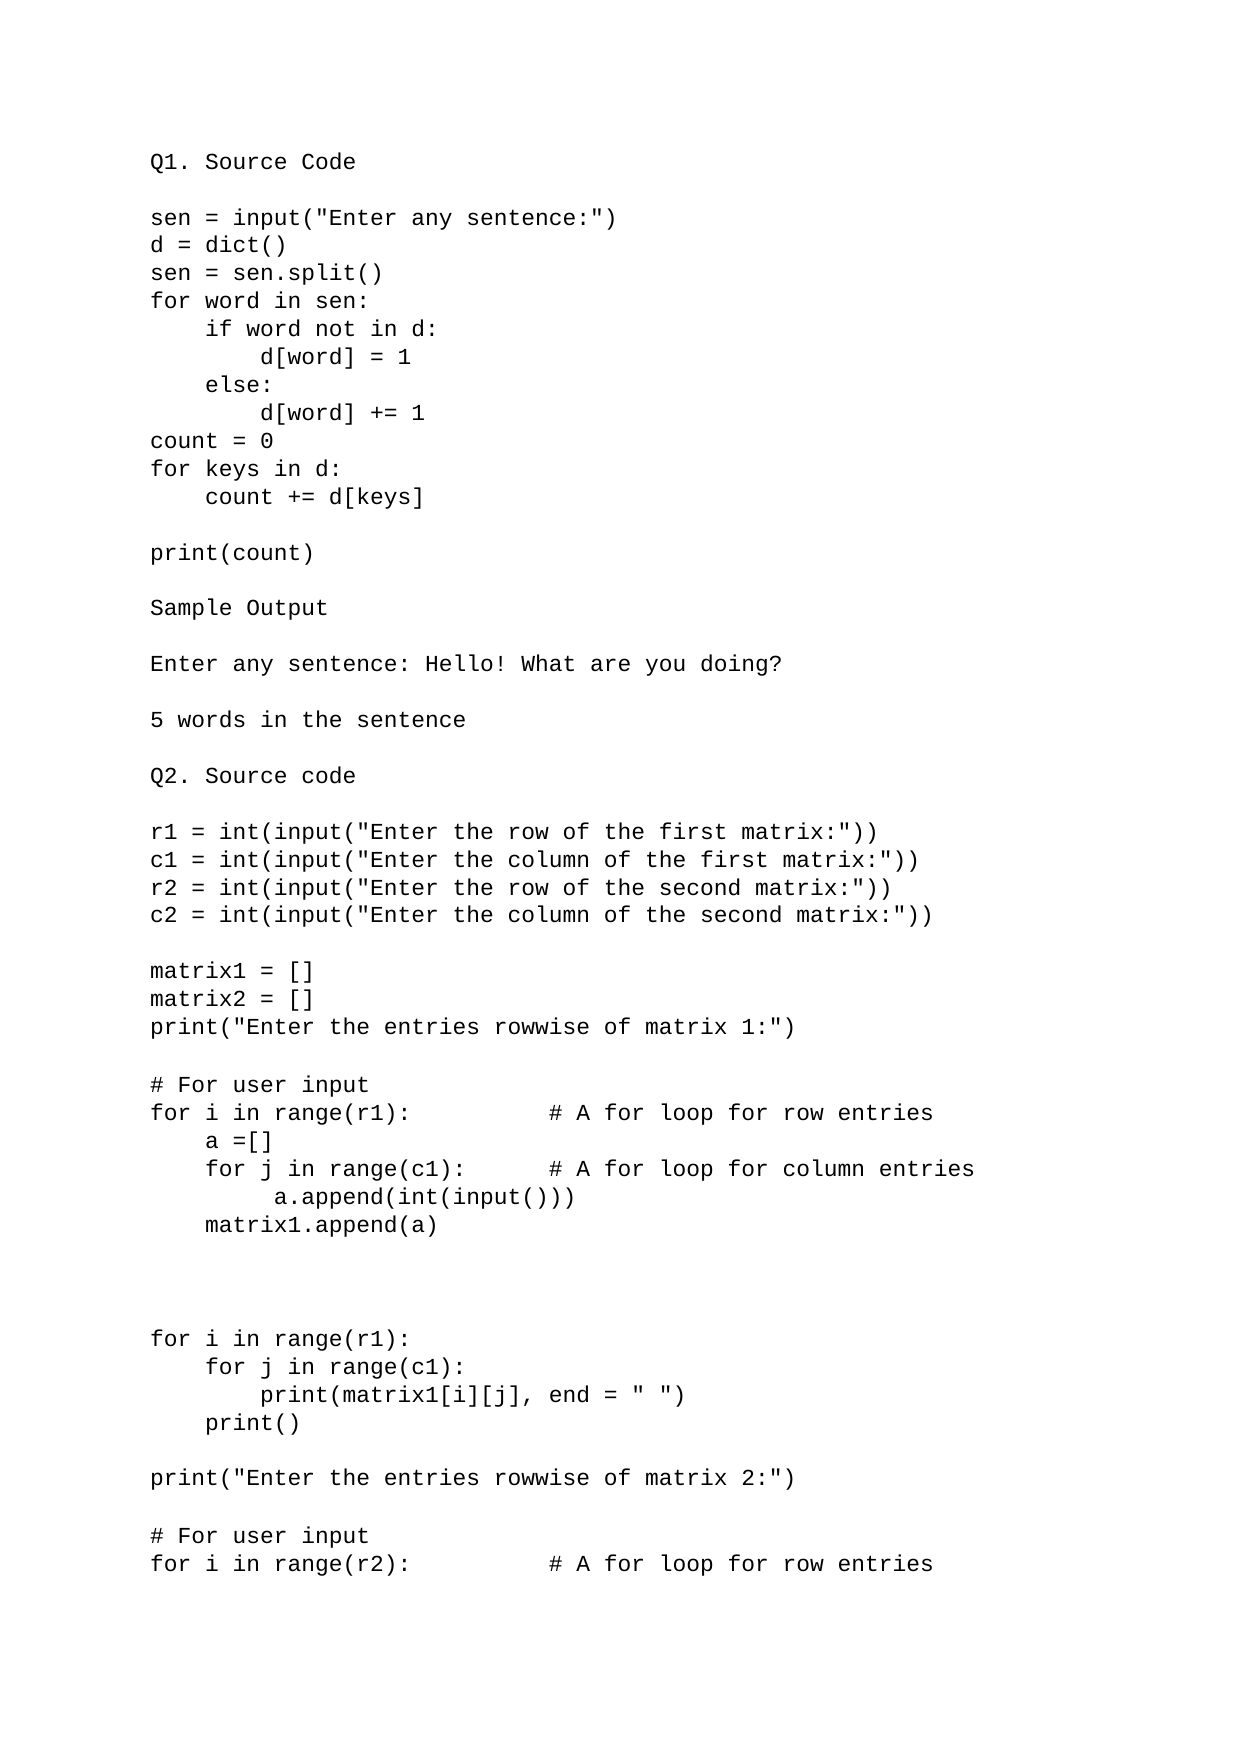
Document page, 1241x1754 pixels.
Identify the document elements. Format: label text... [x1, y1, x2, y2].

text d[word] = 1 [150, 345, 1090, 371]
text print("Enter the entries rowwise of matrix 1:") [150, 1015, 1090, 1041]
text for j in range(c1): # A for loop for column entries [150, 1157, 1090, 1183]
text sen = sen.split() [150, 262, 1090, 288]
text r2 = int(input("Enter the row of the second matrix:")) [150, 876, 1090, 902]
text Q1. Source Code [150, 150, 1090, 176]
text print("Enter the entries rowwise of matrix 2:") [150, 1467, 1090, 1493]
text for j in range(c1): [150, 1355, 1090, 1381]
text a.append(int(input())) [150, 1185, 1090, 1211]
text c2 = int(input("Enter the column of the second matrix:")) [150, 904, 1090, 930]
text print() [150, 1411, 1090, 1437]
text print(count) [150, 541, 1090, 567]
text count = 0 [150, 429, 1090, 455]
text d[word] += 1 [150, 401, 1090, 427]
text if word not in d: [150, 317, 1090, 343]
text sen = input("Enter any sentence:") [150, 206, 1090, 232]
text for keys in d: [150, 457, 1090, 483]
text for word in sen: [150, 289, 1090, 316]
text for i in range(r1): # A for loop for row entries [150, 1101, 1090, 1127]
text c1 = int(input("Enter the column of the first matrix:")) [150, 848, 1090, 874]
text matrix1.append(a) [150, 1213, 1090, 1239]
text d = dict() [150, 234, 1090, 260]
text else: [150, 373, 1090, 399]
text matrix1 = [] [150, 959, 1090, 986]
text a =[] [150, 1129, 1090, 1155]
text Sample Output [150, 597, 1090, 623]
text for i in range(r2): # A for loop for row entries [150, 1553, 1090, 1579]
text # For user input [150, 1073, 1090, 1099]
text print(matrix1[i][j], end = " ") [150, 1383, 1090, 1409]
text for i in range(r1): [150, 1327, 1090, 1353]
text Enter any sentence: Hello! What are you doing? [150, 652, 1090, 678]
text 5 words in the sentence [150, 708, 1090, 734]
text count += d[keys] [150, 485, 1090, 511]
text r1 = int(input("Enter the row of the first matrix:")) [150, 820, 1090, 846]
text Q2. Source code [150, 764, 1090, 790]
text matrix2 = [] [150, 987, 1090, 1013]
text # For user input [150, 1525, 1090, 1551]
